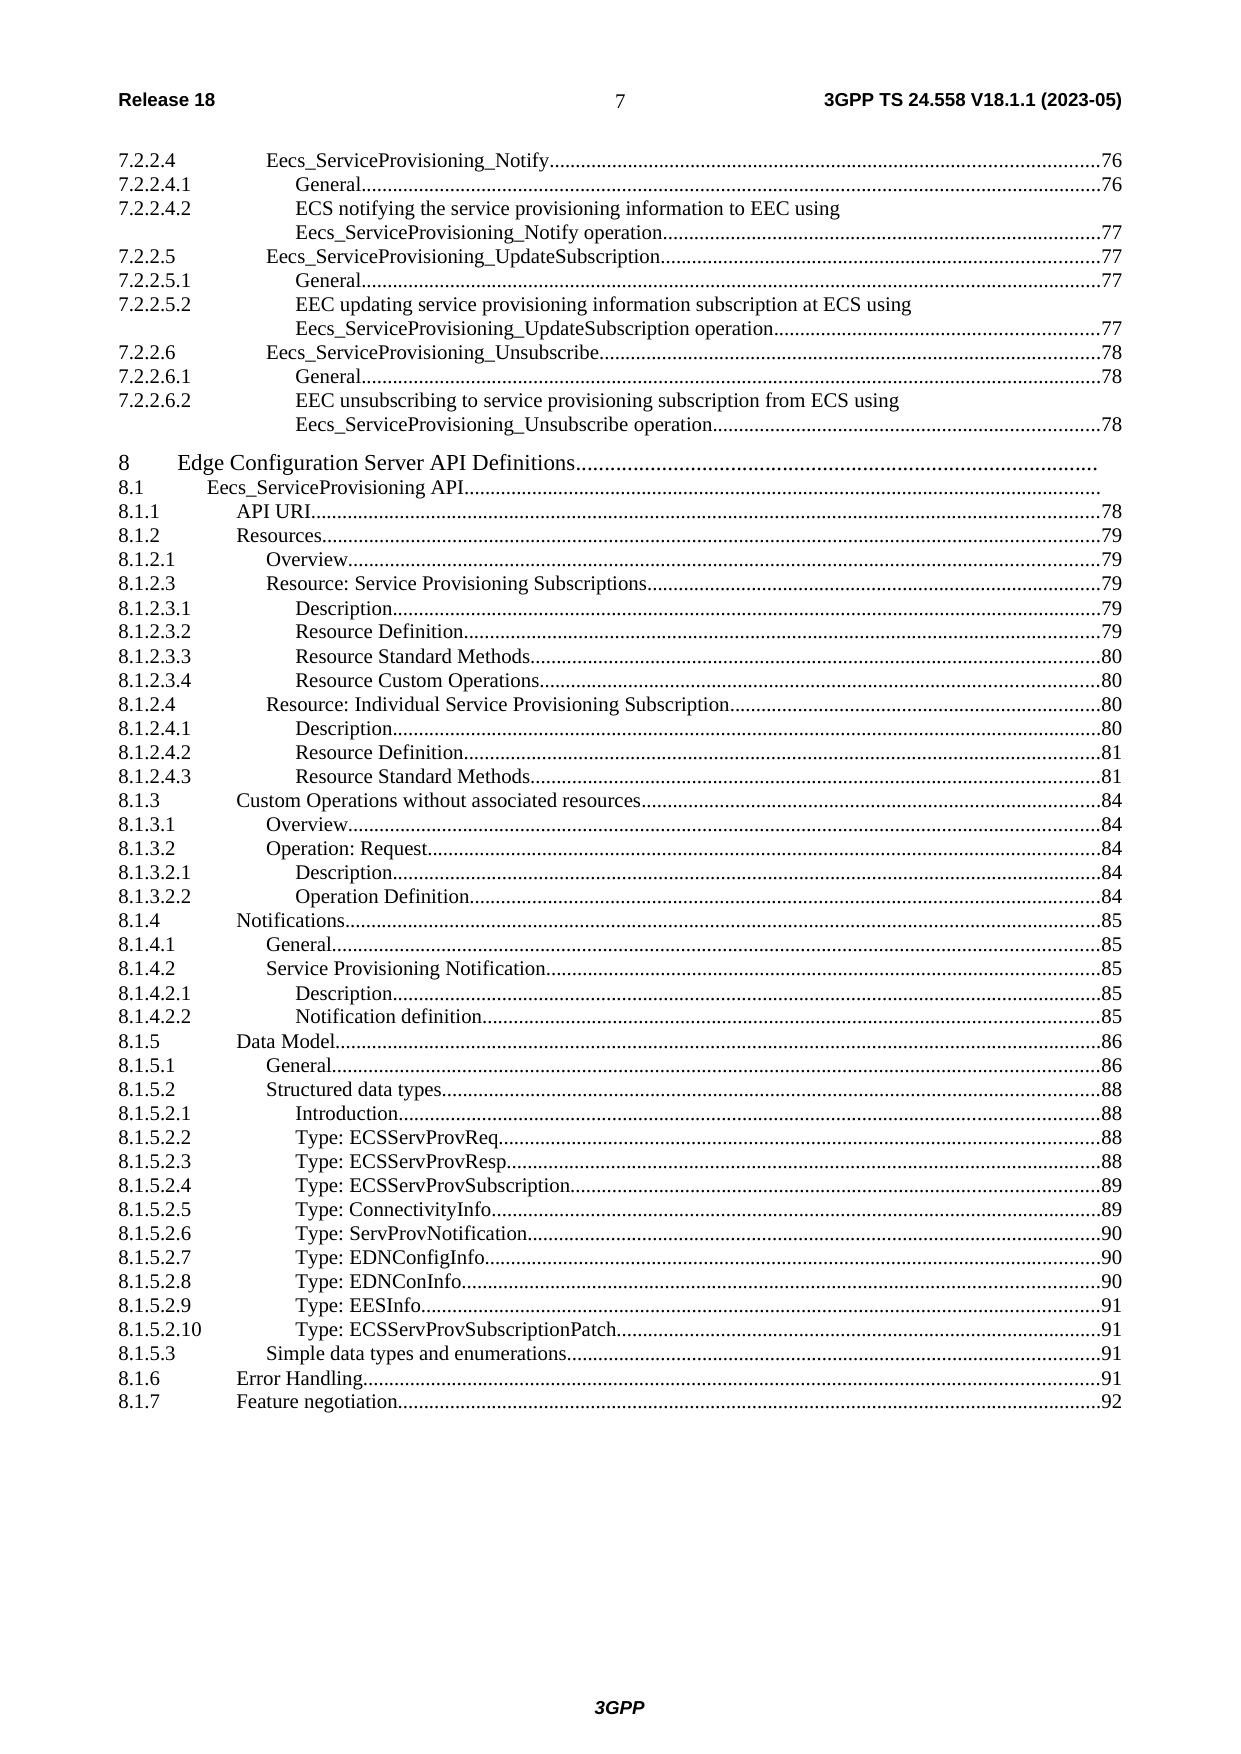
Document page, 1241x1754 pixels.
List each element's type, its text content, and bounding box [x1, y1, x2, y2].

text 8.1.5.2.3 Type: ECSServProvResp 88 [118, 1149, 1122, 1173]
text 8.1.5.2 Structured data types 88 [118, 1077, 1122, 1101]
text 7.2.2.4.2 ECS notifying the service provisioning information to EEC using Eecs_ServiceProvisioning_Notify operation 77 [118, 196, 1122, 244]
text 8 Edge Configuration Server API Definitions 78 [118, 449, 1078, 475]
text 8.1.5.2.1 Introduction 88 [118, 1101, 1122, 1125]
text 8.1.2.1 Overview 79 [118, 547, 1122, 571]
text 8.1.4.2 Service Provisioning Notification 85 [118, 956, 1122, 980]
text 8.1.4.2.1 Description 85 [118, 980, 1122, 1004]
text 8.1.3 Custom Operations without associated resources 84 [118, 788, 1122, 812]
text 8.1.5.1 General 86 [118, 1053, 1122, 1077]
text 8.1.5.2.6 Type: ServProvNotification 90 [118, 1221, 1122, 1245]
text 8.1.3.1 Overview 84 [118, 812, 1122, 836]
text 8.1.7 Feature negotiation 92 [118, 1389, 1122, 1413]
text 8.1.3.2 Operation: Request 84 [118, 836, 1122, 860]
text 8.1.2.3 Resource: Service Provisioning Subscriptions 79 [118, 571, 1122, 595]
text 8.1.2.3.3 Resource Standard Methods 80 [118, 643, 1122, 668]
text 8.1.4 Notifications 85 [118, 908, 1122, 932]
text 8.1.5 Data Model 86 [118, 1028, 1122, 1053]
text 8.1.4.1 General 85 [118, 932, 1122, 956]
text 8.1.5.2.7 Type: EDNConfigInfo 90 [118, 1245, 1122, 1269]
text 8.1.5.2.10 Type: ECSServProvSubscriptionPatch 91 [118, 1317, 1122, 1341]
text 8.1.2.4.2 Resource Definition 81 [118, 740, 1122, 764]
text 8.1.2.4.1 Description 80 [118, 716, 1122, 740]
text 7.2.2.6.2 EEC unsubscribing to service provisioning subscription from ECS using Eecs_ServiceProvisioning_Unsubscribe operation 78 [118, 388, 1122, 436]
text 8.1.5.2.8 Type: EDNConInfo 90 [118, 1269, 1122, 1293]
text 8.1.2.4.3 Resource Standard Methods 81 [118, 764, 1122, 788]
text 8.1.5.2.5 Type: ConnectivityInfo 89 [118, 1197, 1122, 1221]
text 8.1.6 Error Handling 91 [118, 1365, 1122, 1389]
text 8.1.3.2.2 Operation Definition 84 [118, 884, 1122, 908]
text 8.1.2.3.2 Resource Definition 79 [118, 619, 1122, 643]
text 8.1.5.3 Simple data types and enumerations 91 [118, 1341, 1122, 1365]
text 8.1.4.2.2 Notification definition 85 [118, 1004, 1122, 1028]
text 7.2.2.5.1 General 77 [118, 268, 1122, 292]
text 8.1.5.2.2 Type: ECSServProvReq 88 [118, 1125, 1122, 1149]
text 8.1.2.3.1 Description 79 [118, 595, 1122, 619]
text 8.1.5.2.9 Type: EESInfo 91 [118, 1293, 1122, 1317]
text 8.1.2.3.4 Resource Custom Operations 80 [118, 668, 1122, 692]
text 7.2.2.5 Eecs_ServiceProvisioning_UpdateSubscription 77 [118, 244, 1122, 268]
text 8.1 Eecs_ServiceProvisioning API 78 [118, 475, 1078, 499]
text 8.1.2 Resources 79 [118, 523, 1122, 547]
text 7.2.2.4 Eecs_ServiceProvisioning_Notify 76 [118, 147, 1122, 172]
text 7.2.2.6.1 General 78 [118, 364, 1122, 388]
text 8.1.5.2.4 Type: ECSServProvSubscription 89 [118, 1173, 1122, 1197]
text 8.1.2.4 Resource: Individual Service Provisioning Subscription 80 [118, 692, 1122, 716]
text 7.2.2.5.2 EEC updating service provisioning information subscription at ECS using Eecs_ServiceProvisioning_UpdateSubscription operation 77 [118, 292, 1122, 340]
text 8.1.3.2.1 Description 84 [118, 860, 1122, 884]
text 7.2.2.4.1 General 76 [118, 172, 1122, 196]
text 8.1.1 API URI 78 [118, 499, 1122, 523]
text 7.2.2.6 Eecs_ServiceProvisioning_Unsubscribe 78 [118, 340, 1122, 364]
